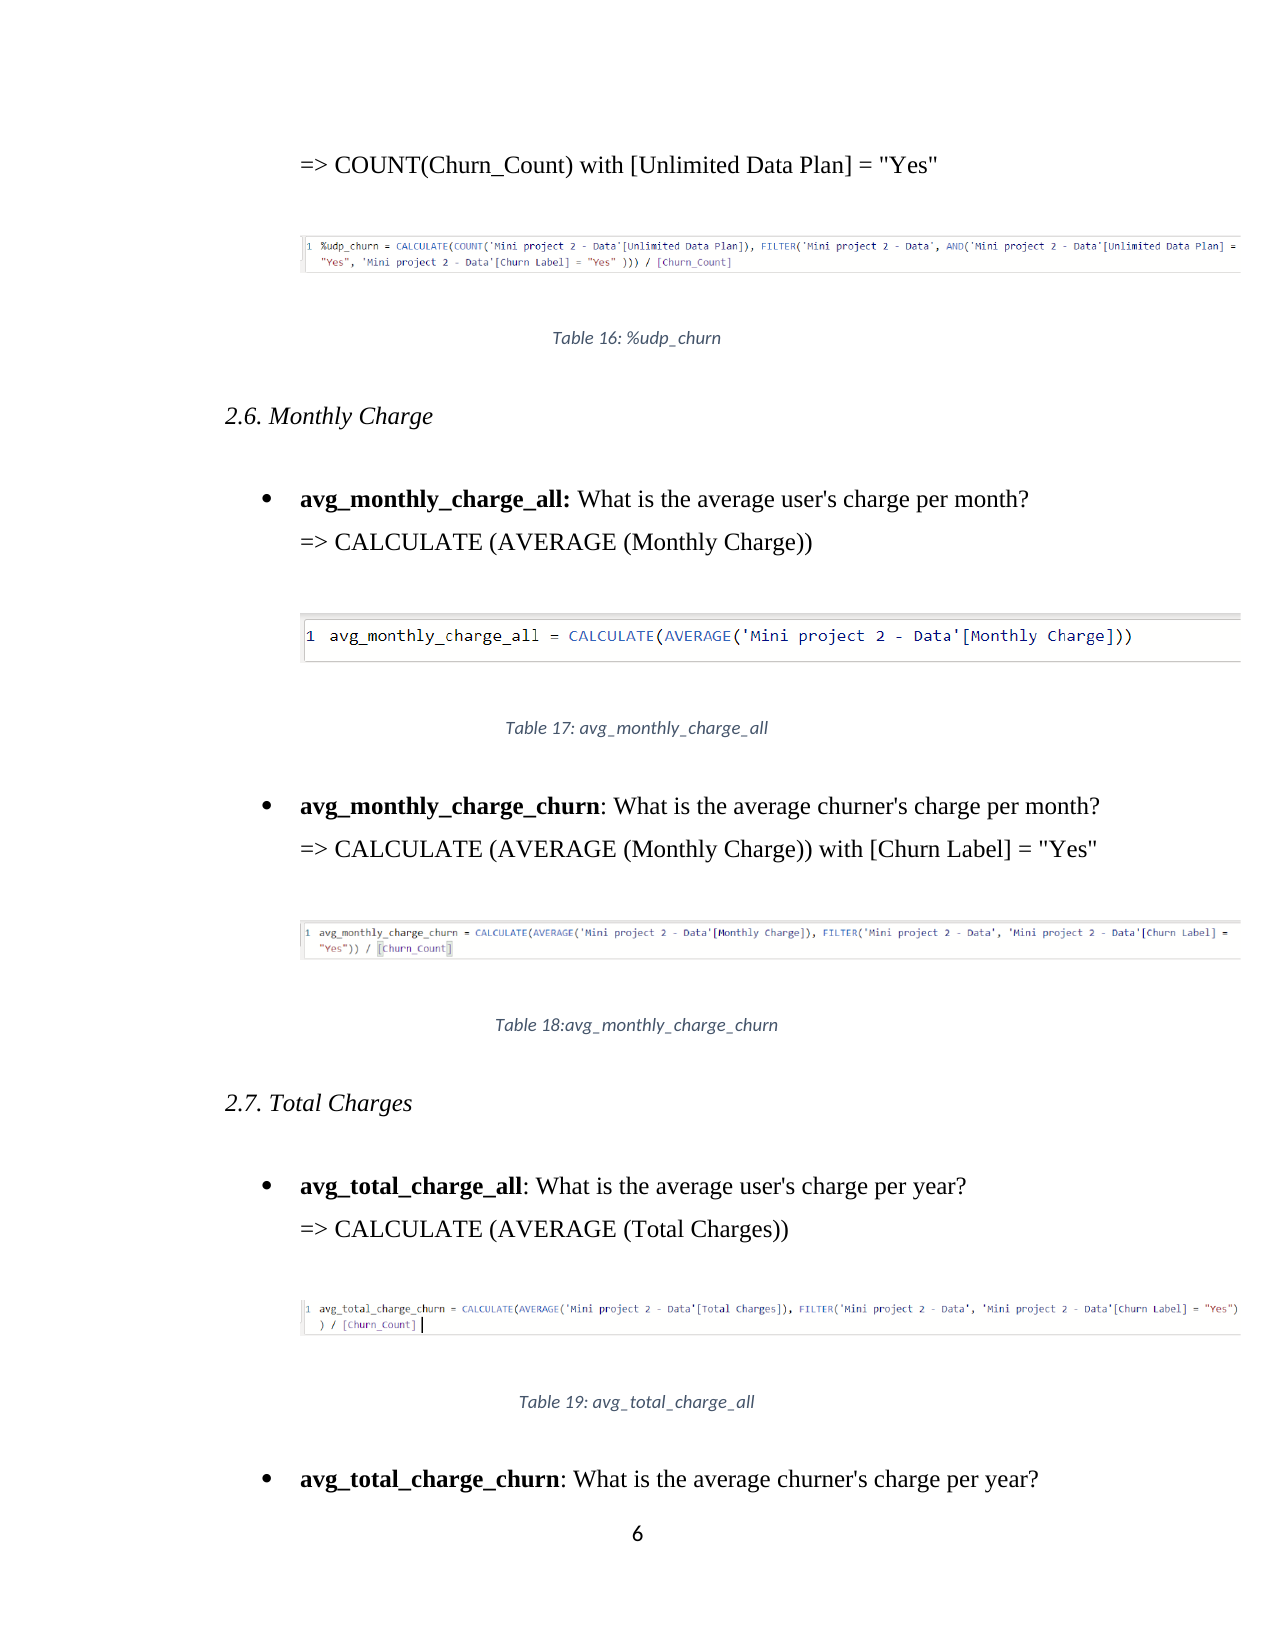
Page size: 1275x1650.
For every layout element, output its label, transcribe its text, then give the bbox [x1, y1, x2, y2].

text 2.7. Total Charges [225, 1088, 1125, 1117]
list => CALCULATE (AVERAGE (Monthly Charge)) with [Churn Label] = "Yes" [300, 834, 1125, 863]
list => CALCULATE (AVERAGE (Monthly Charge)) [300, 527, 1125, 556]
list avg_monthly_charge_all: What is the average user's charge per month? [262, 484, 1125, 513]
picture [300, 235, 1241, 273]
picture [300, 1300, 1241, 1336]
list => COUNT(Churn_Count) with [Unlimited Data Plan] = "Yes" [300, 150, 1125, 179]
text 2.6. Monthly Charge [225, 401, 1125, 430]
list => CALCULATE (AVERAGE (Total Charges)) [300, 1214, 1125, 1243]
picture [300, 920, 1241, 960]
picture [300, 613, 1241, 663]
list avg_total_charge_all: What is the average user's charge per year? [262, 1171, 1125, 1200]
list avg_monthly_charge_churn: What is the average churner's charge per month? [262, 791, 1125, 819]
list avg_total_charge_churn: What is the average churner's charge per year? [262, 1464, 1125, 1493]
